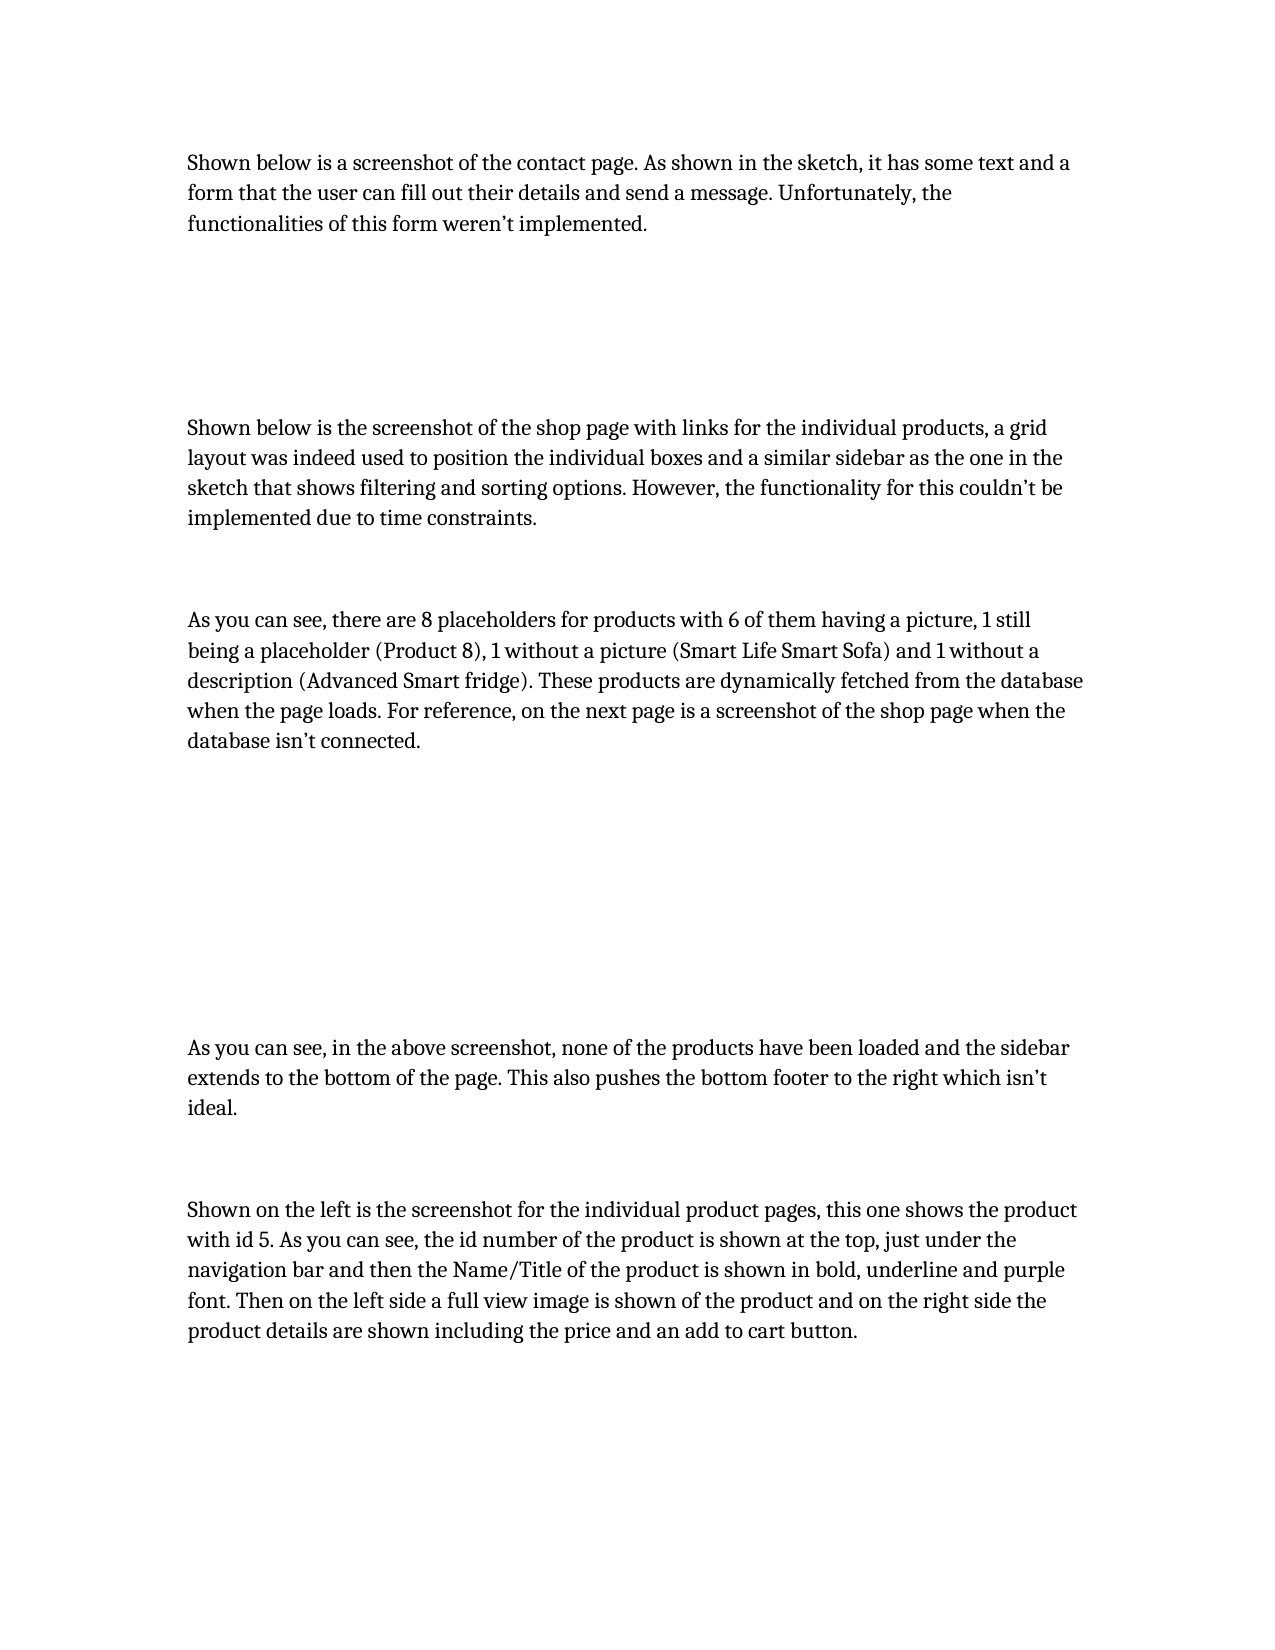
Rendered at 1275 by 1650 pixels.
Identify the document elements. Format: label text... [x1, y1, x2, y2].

text As you can see, in the above screenshot, none of the products have been loaded and the sidebar extends to the bottom of the page. This also pushes the bottom footer to the right which isn’t ideal. [187, 1034, 1087, 1121]
text Shown on the left is the screenshot for the individual product pages, this one shows the product with id 5. As you can see, the id number of the product is shown at the top, just under the navigation bar and then the Name/Title of the product is shown in bold, underline and purple font. Then on the left side a full view image is shown of the product and on the right side the product details are shown including the price and an add to cart button. [187, 1197, 1087, 1344]
text As you can see, there are 8 placeholders for products with 6 of them having a picture, 1 still being a placeholder (Product 8), 1 without a picture (Smart Life Smart Sofa) and 1 without a description (Advanced Smart fridge). These products are dynamically fetched from the database when the page loads. For reference, on the next page is a screenshot of the shop page when the database isn’t connected. [187, 607, 1087, 754]
text Shown below is the screenshot of the shop page with links for the individual products, a grid layout was indeed used to position the individual boxes and a similar sidebar as the one in the sketch that shows filtering and sorting options. However, the functionality for this couldn’t be implemented due to time constraints. [187, 414, 1087, 532]
text Shown below is a screenshot of the contact page. As shown in the sketch, it has some text and a form that the user can fill out their details and send a message. Unfortunately, the functionalities of this form weren’t implemented. [187, 150, 1087, 237]
